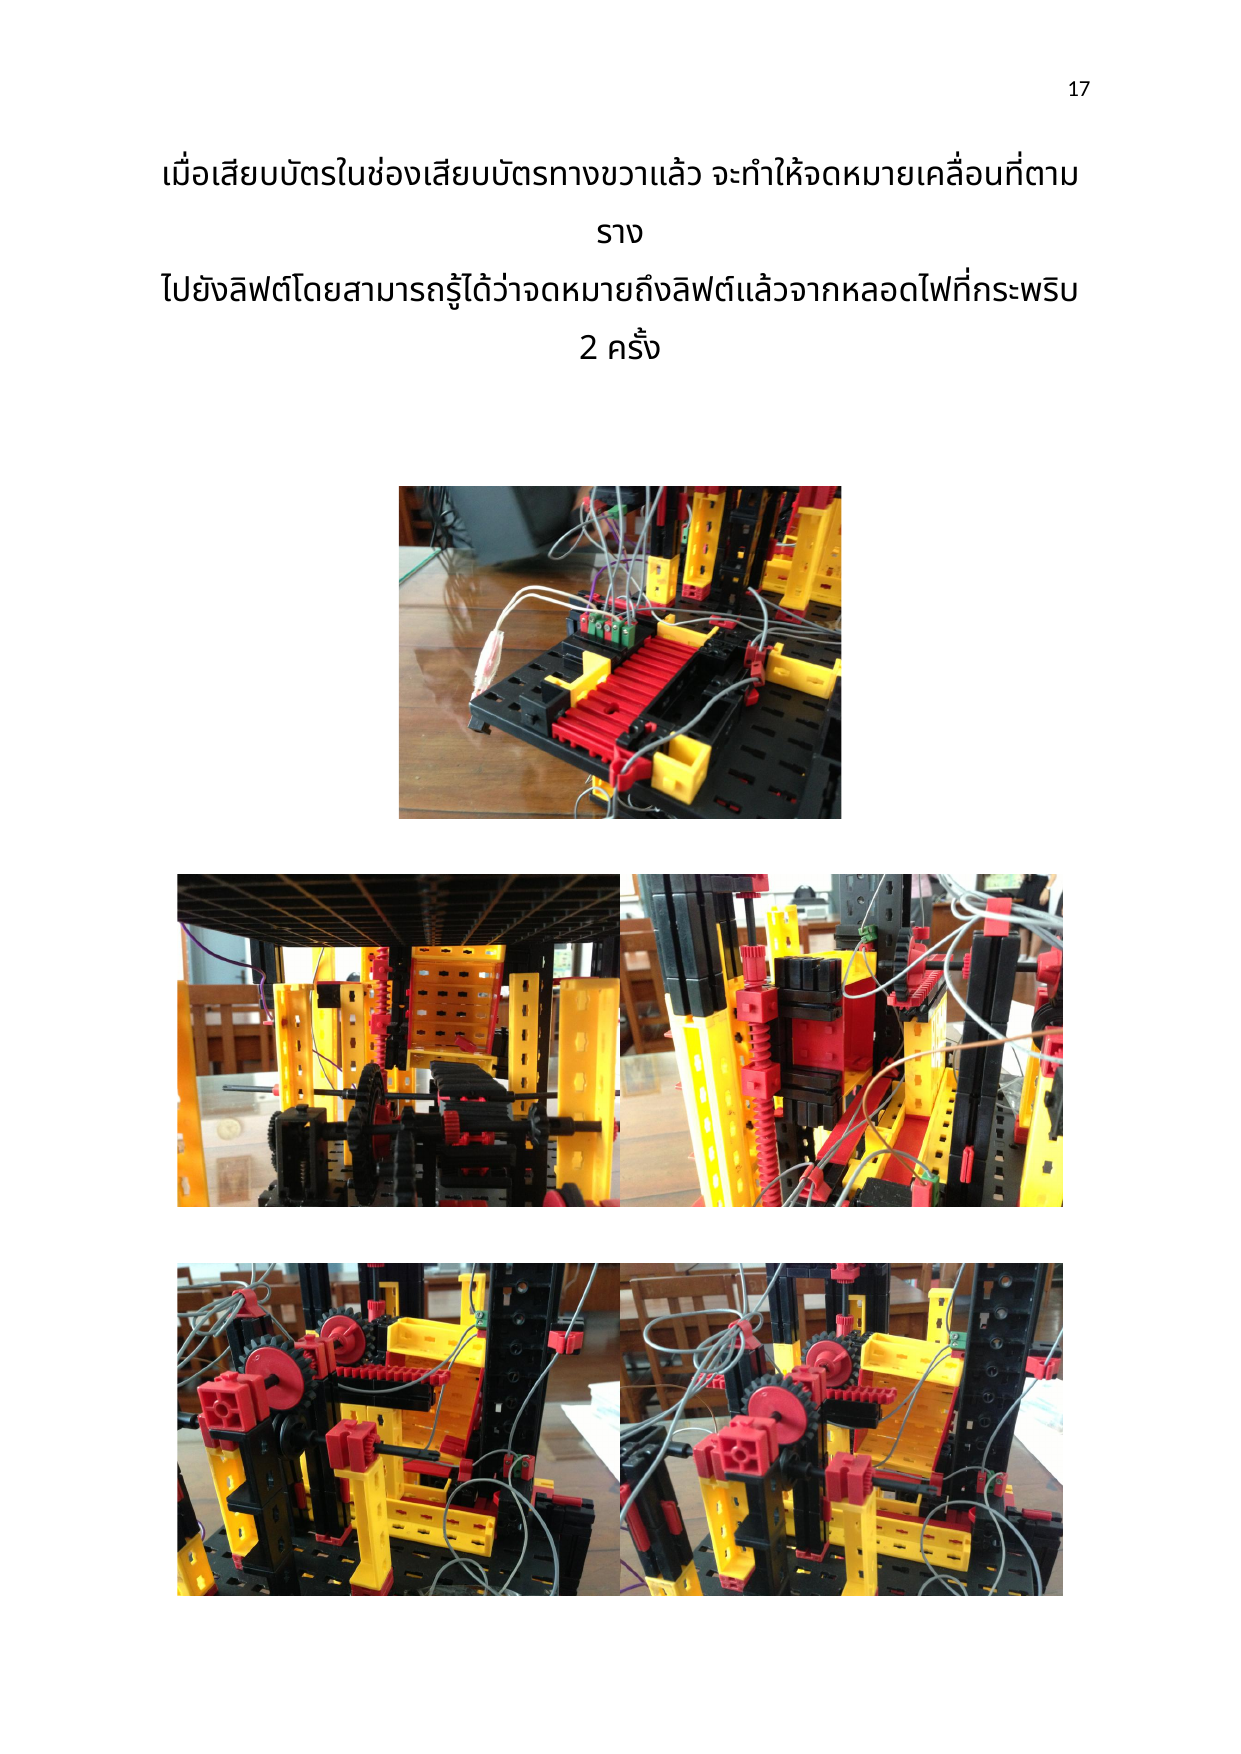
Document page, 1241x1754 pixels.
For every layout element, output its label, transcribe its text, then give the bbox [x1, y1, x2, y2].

picture [398, 486, 842, 819]
text ไปยังลิฟต์โดยสามารถรู้ได้ว่าจดหมายถึงลิฟต์แล้วจากหลอดไฟที่กระพริบ 2 ครั้ง [150, 266, 1090, 374]
text เมื่อเสียบบัตรในช่องเสียบบัตรทางขวาแล้ว จะทำให้จดหมายเคลื่อนที่ตามราง [150, 150, 1090, 258]
picture [177, 874, 1063, 1207]
picture [177, 1263, 1063, 1596]
